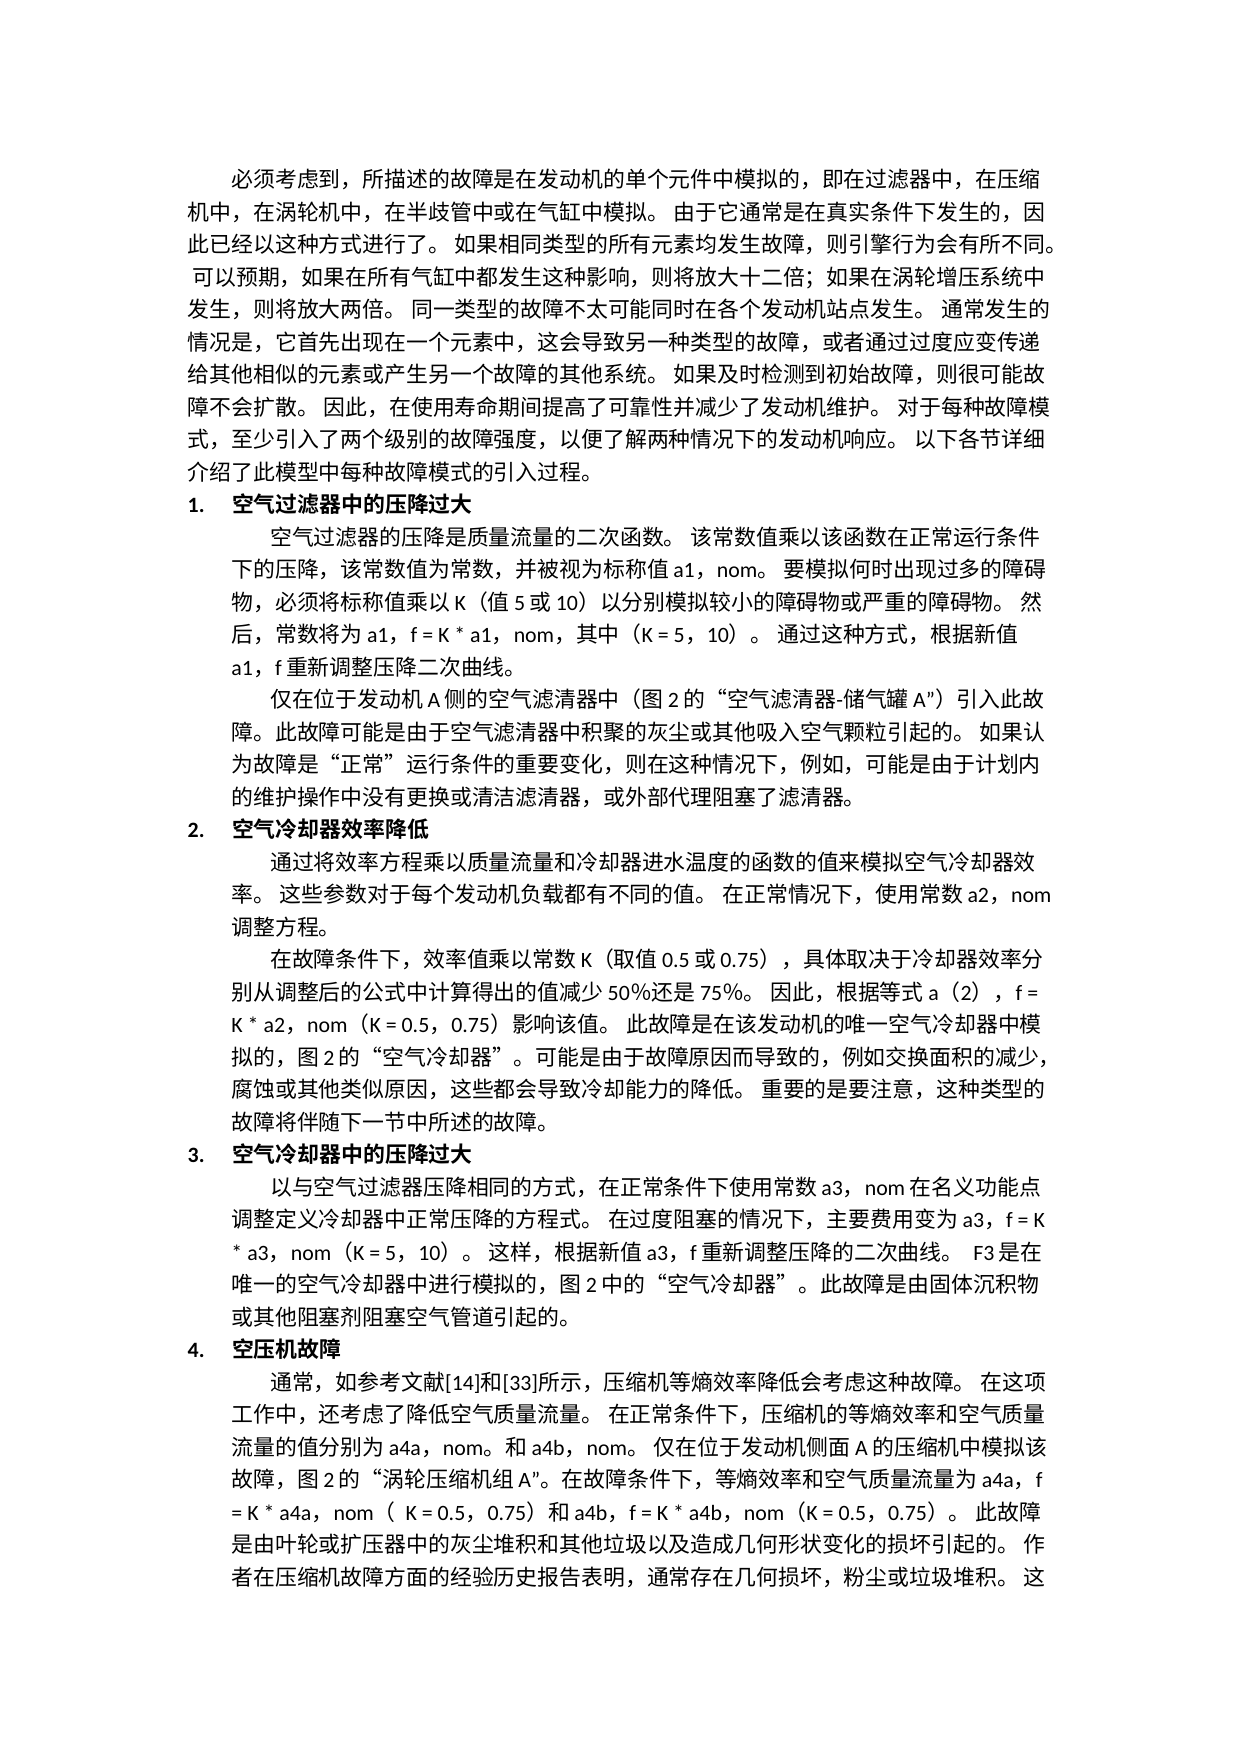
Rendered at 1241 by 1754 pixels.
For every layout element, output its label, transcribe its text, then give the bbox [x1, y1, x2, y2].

text 空气过滤器的压降是质量流量的二次函数。 该常数值乘以该函数在正常运行条件下的压降，该常数值为常数，并被视为标称值a1，nom。 要模拟何时出现过多的障碍物，必须将标称值乘以K（值5或10）以分别模拟较小的障碍物或严重的障碍物。 然后，常数将为a1，f = K * a1，nom，其中（K = 5，10）。 通过这种方式，根据新值a1，f重新调整压降二次曲线。 [231, 519, 1053, 682]
text 必须考虑到，所描述的故障是在发动机的单个元件中模拟的，即在过滤器中，在压缩机中，在涡轮机中，在半歧管中或在气缸中模拟。 由于它通常是在真实条件下发生的，因此已经以这种方式进行了。 如果相同类型的所有元素均发生故障，则引擎行为会有所不同。 可以预期，如果在所有气缸中都发生这种影响，则将放大十二倍；如果在涡轮增压系统中发生，则将放大两倍。 同一类型的故障不太可能同时在各个发动机站点发生。 通常发生的情况是，它首先出现在一个元素中，这会导致另一种类型的故障，或者通过过度应变传递给其他相似的元素或产生另一个故障的其他系统。 如果及时检测到初始故障，则很可能故障不会扩散。 因此，在使用寿命期间提高了可靠性并减少了发动机维护。 对于每种故障模式，至少引入了两个级别的故障强度，以便了解两种情况下的发动机响应。 以下各节详细介绍了此模型中每种故障模式的引入过程。 [187, 162, 1053, 487]
list 空压机故障 [187, 1332, 1053, 1364]
text 以与空气过滤器压降相同的方式，在正常条件下使用常数a3，nom在名义功能点调整定义冷却器中正常压降的方程式。 在过度阻塞的情况下，主要费用变为a3，f = K * a3，nom（K = 5，10）。 这样，根据新值a3，f重新调整压降的二次曲线。 F3是在唯一的空气冷却器中进行模拟的，图2中的“空气冷却器”。此故障是由固体沉积物或其他阻塞剂阻塞空气管道引起的。 [231, 1169, 1053, 1332]
text 仅在位于发动机A侧的空气滤清器中（图2的“空气滤清器-储气罐A”）引入此故障。此故障可能是由于空气滤清器中积聚的灰尘或其他吸入空气颗粒引起的。 如果认为故障是“正常”运行条件的重要变化，则在这种情况下，例如，可能是由于计划内的维护操作中没有更换或清洁滤清器，或外部代理阻塞了滤清器。 [231, 682, 1053, 812]
list 空气冷却器中的压降过大 [187, 1137, 1053, 1169]
list 空气冷却器效率降低 [187, 812, 1053, 844]
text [231, 1364, 1053, 1592]
list 空气过滤器中的压降过大 [187, 487, 1053, 519]
text 通过将效率方程乘以质量流量和冷却器进水温度的函数的值来模拟空气冷却器效率。 这些参数对于每个发动机负载都有不同的值。 在正常情况下，使用常数a2，nom调整方程。 [231, 844, 1053, 942]
text 在故障条件下，效率值乘以常数K（取值0.5或0.75），具体取决于冷却器效率分别从调整后的公式中计算得出的值减少50％还是75％。 因此，根据等式a（2），f = K * a2，nom（K = 0.5，0.75）影响该值。 此故障是在该发动机的唯一空气冷却器中模拟的，图2的“空气冷却器”。可能是由于故障原因而导致的，例如交换面积的减少，腐蚀或其他类似原因，这些都会导致冷却能力的降低。 重要的是要注意，这种类型的故障将伴随下一节中所述的故障。 [231, 942, 1053, 1137]
